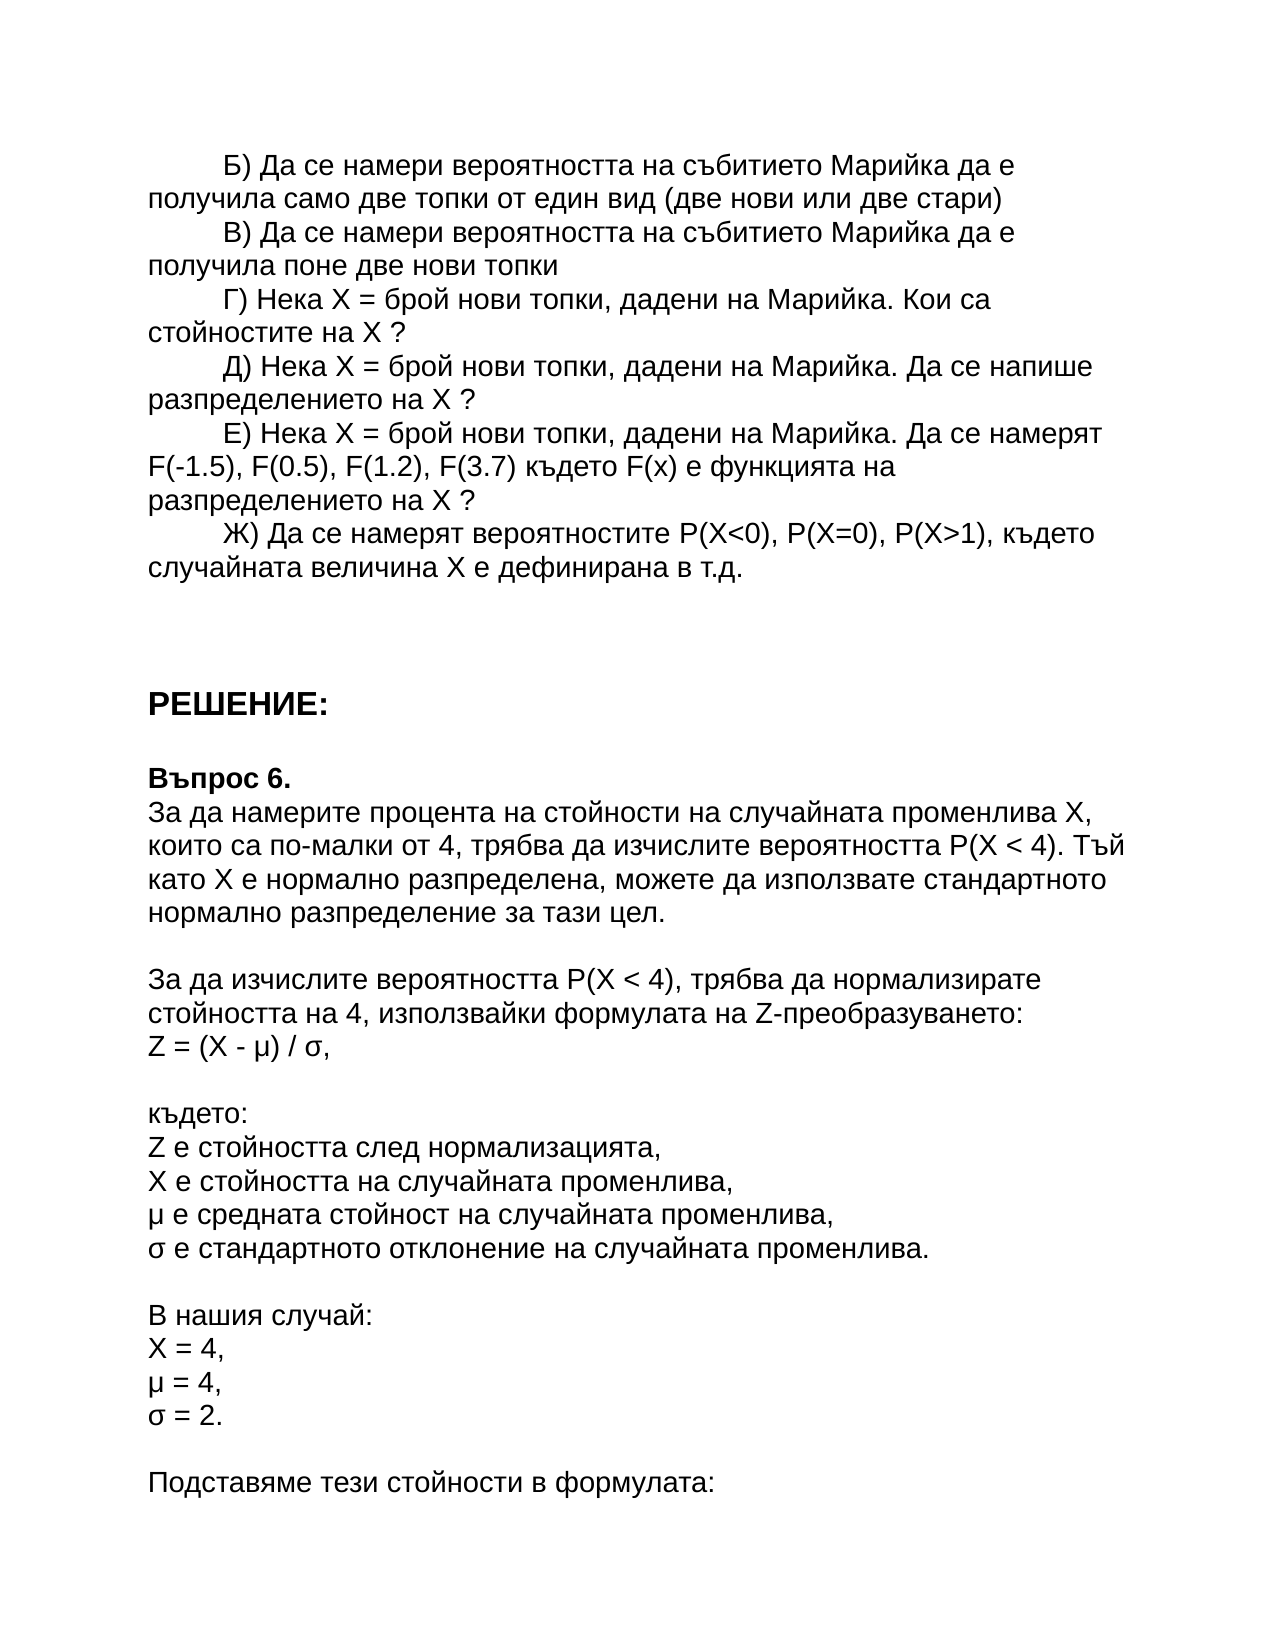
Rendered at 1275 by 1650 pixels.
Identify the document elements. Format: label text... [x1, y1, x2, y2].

text За да намерите процента на стойности на случайната променлива X, които са по-малки от 4, трябва да изчислите вероятността P(X < 4). Тъй като X е нормално разпределена, можете да използвате стандартното нормално разпределение за тази цел. [148, 795, 1127, 929]
text X е стойността на случайната променлива, [148, 1164, 1127, 1197]
text Ж) Да се намерят вероятностите P(X<0), P(X=0), P(X>1), където случайната величина X е дефинирана в т.д. [148, 517, 1127, 584]
text където: [148, 1097, 1127, 1130]
text σ е стандартното отклонение на случайната променлива. [148, 1231, 1127, 1264]
text Подставяме тези стойности в формулата: [148, 1466, 1127, 1499]
text Б) Да се намери вероятността на събитието Марийка да е получила само две топки от един вид (две нови или две стари) В) Да се намери вероятността на събитието Марийка да е получила поне две нови топки Г) Нека X = брой нови топки, дадени на Марийка. Кои са стойностите на X ? [148, 148, 1127, 349]
text Z е стойността след нормализацията, [148, 1130, 1127, 1164]
text РЕШЕНИЕ: [148, 684, 1127, 723]
text Въпрос 6. [148, 761, 1127, 795]
text Е) Нека X = брой нови топки, дадени на Марийка. Да се намерят F(-1.5), F(0.5), F(1.2), F(3.7) където F(x) е функцията на разпределението на X ? [148, 416, 1127, 517]
text За да изчислите вероятността P(X < 4), трябва да нормализирате стойността на 4, използвайки формулата на Z-преобразуването: [148, 962, 1127, 1029]
text Z = (X - μ) / σ, [148, 1029, 1127, 1063]
text В нашия случай: [148, 1298, 1127, 1331]
text X = 4, [148, 1331, 1127, 1365]
text μ = 4, [148, 1365, 1127, 1398]
text μ е средната стойност на случайната променлива, [148, 1197, 1127, 1231]
text Д) Нека X = брой нови топки, дадени на Марийка. Да се напише разпределението на X ? [148, 349, 1127, 416]
text σ = 2. [148, 1398, 1127, 1432]
